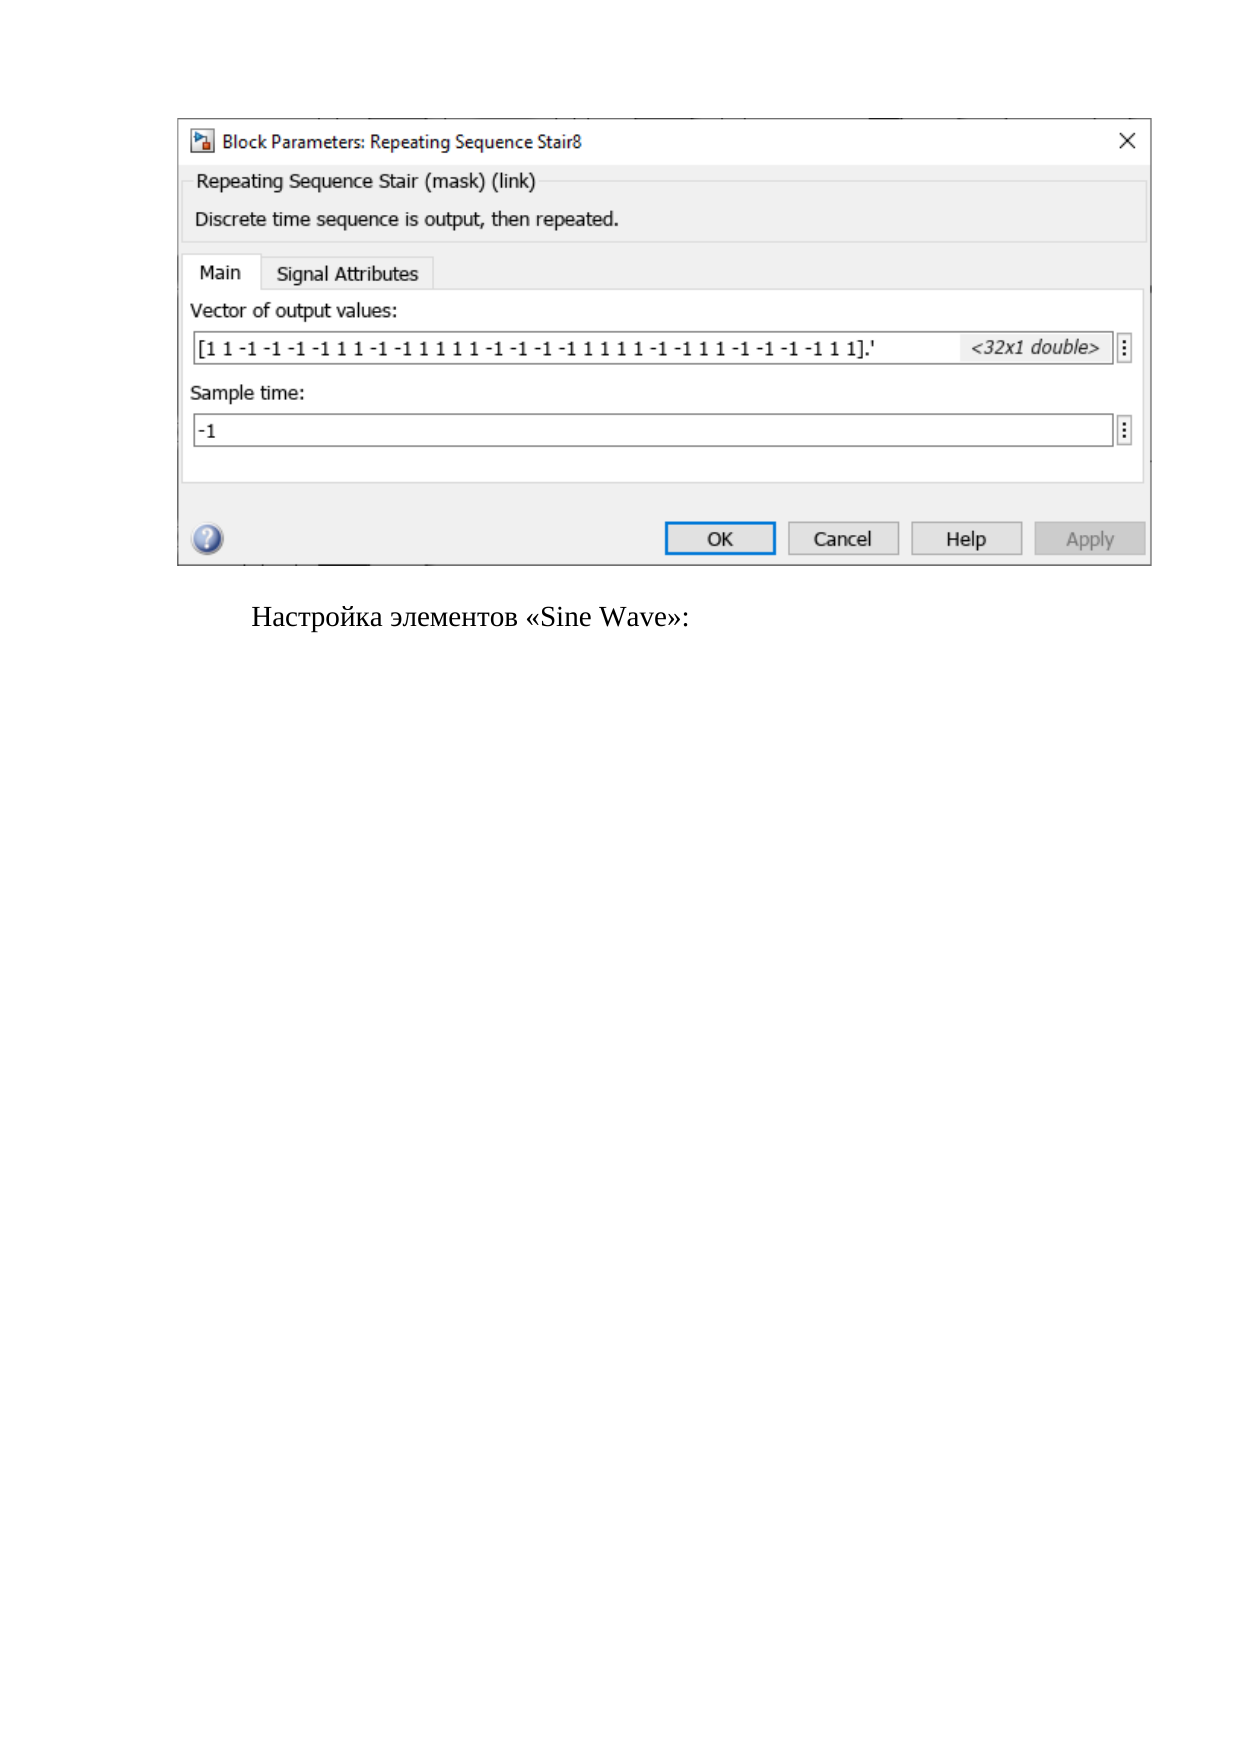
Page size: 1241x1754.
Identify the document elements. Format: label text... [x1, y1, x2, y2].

text Настройка элементов «Sine Wave»: [177, 599, 1152, 632]
picture [177, 118, 1152, 566]
